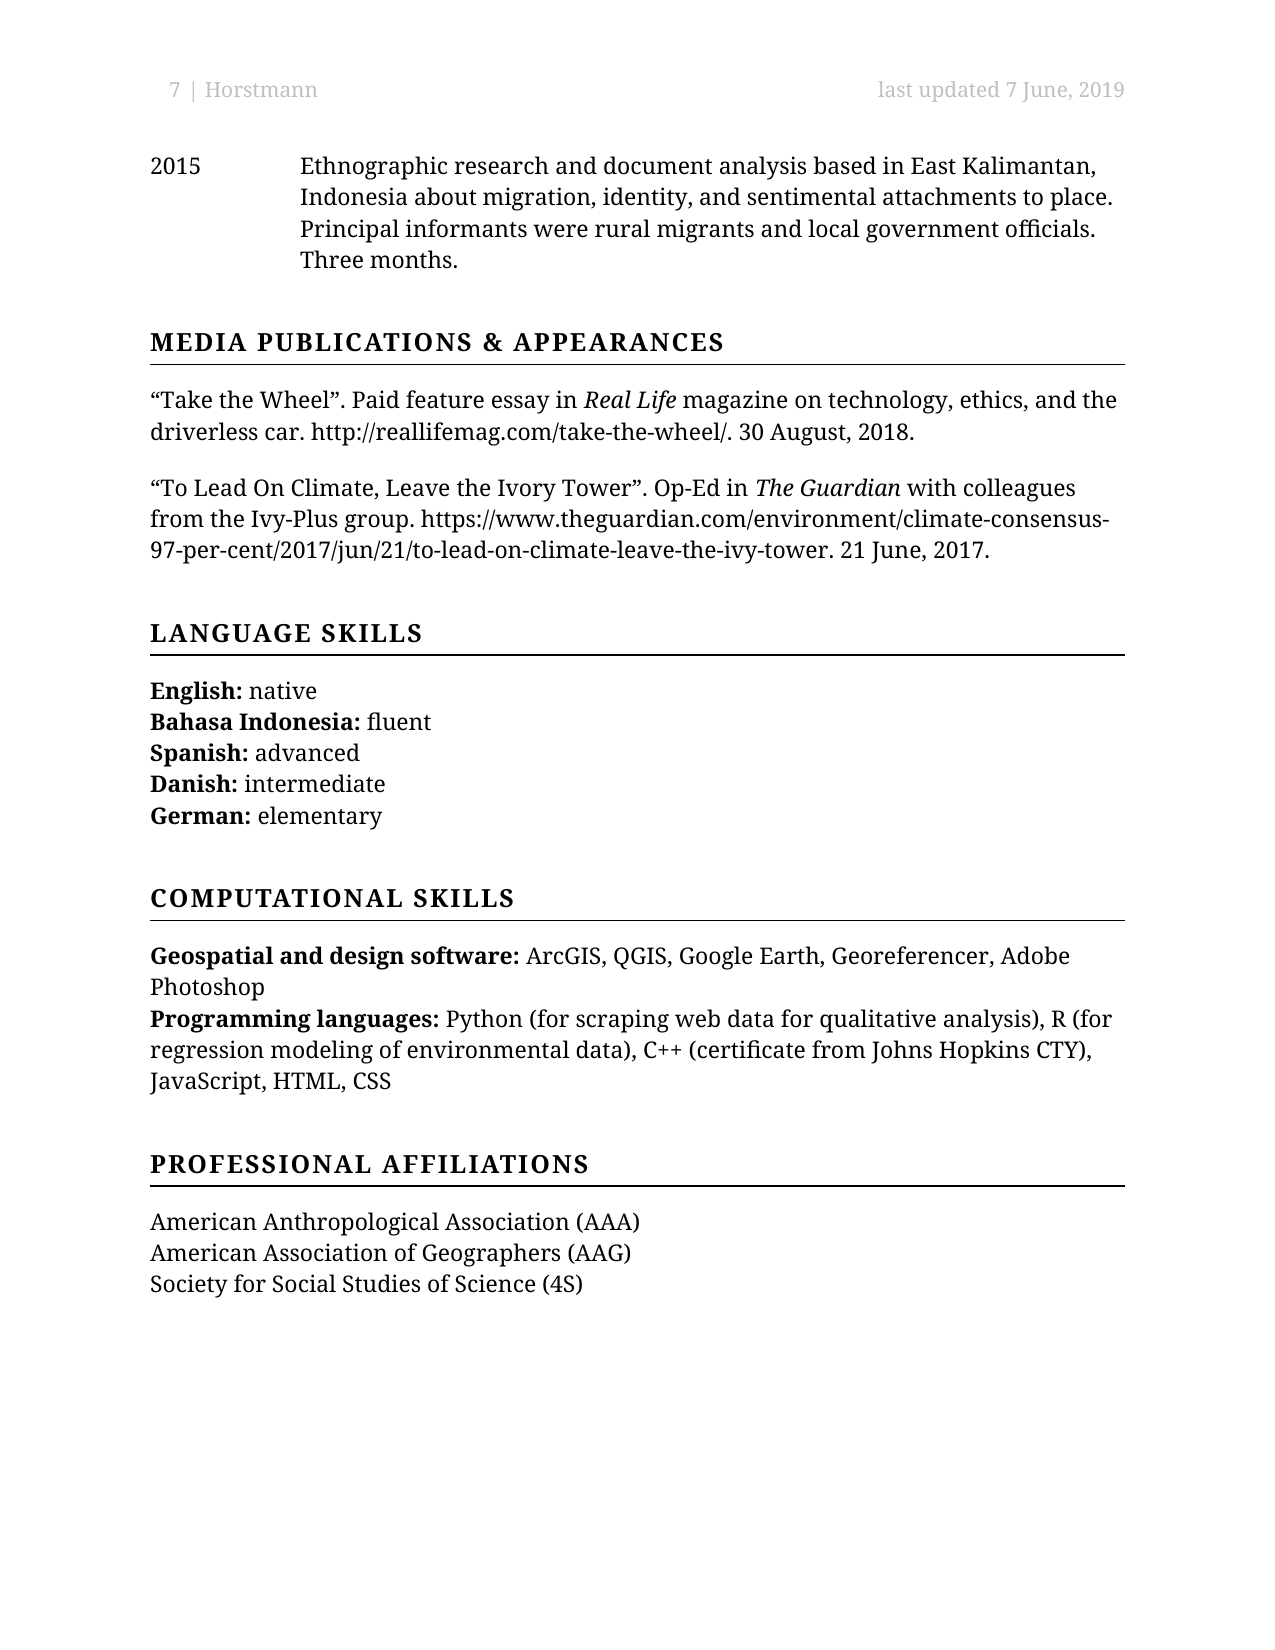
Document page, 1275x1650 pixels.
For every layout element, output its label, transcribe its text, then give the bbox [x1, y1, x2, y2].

text American Association of Geographers (AAG) [150, 1237, 1125, 1268]
text Spanish: advanced [150, 737, 1125, 768]
text Professional Affiliations [150, 1146, 1125, 1185]
text Bahasa Indonesia: fluent [150, 706, 1125, 737]
text Programming languages: Python (for scraping web data for qualitative analysis), R (for regression modeling of environmental data), C++ (certificate from Johns Hopkins CTY), JavaScript, HTML, CSS [150, 1002, 1125, 1096]
text “To Lead On Climate, Leave the Ivory Tower”. Op-Ed in The Guardian with colleagues from the Ivy-Plus group. https://www.theguardian.com/environment/climate-consensus-97-per-cent/2017/jun/21/to-lead-on-climate-leave-the-ivy-tower. 21 June, 2017. [150, 472, 1125, 565]
text American Anthropological Association (AAA) [150, 1205, 1125, 1237]
text “Take the Wheel”. Paid feature essay in Real Life magazine on technology, ethics, and the driverless car. http://reallifemag.com/take-the-wheel/. 30 August, 2018. [150, 384, 1125, 447]
text German: elementary [150, 799, 1125, 831]
text 2015 Ethnographic research and document analysis based in East Kalimantan, Indonesia about migration, identity, and sentimental attachments to place. Principal informants were rural migrants and local government officials. Three months. [150, 150, 1162, 275]
text Media Publications & Appearances [150, 325, 1125, 364]
text Geospatial and design software: ArcGIS, QGIS, Google Earth, Georeferencer, Adobe Photoshop [150, 940, 1125, 1002]
text Society for Social Studies of Science (4S) [150, 1268, 1125, 1299]
text Danish: intermediate [150, 768, 1125, 799]
text English: native [150, 674, 1125, 706]
text Language Skills [150, 615, 1125, 654]
text Computational Skills [150, 881, 1125, 920]
